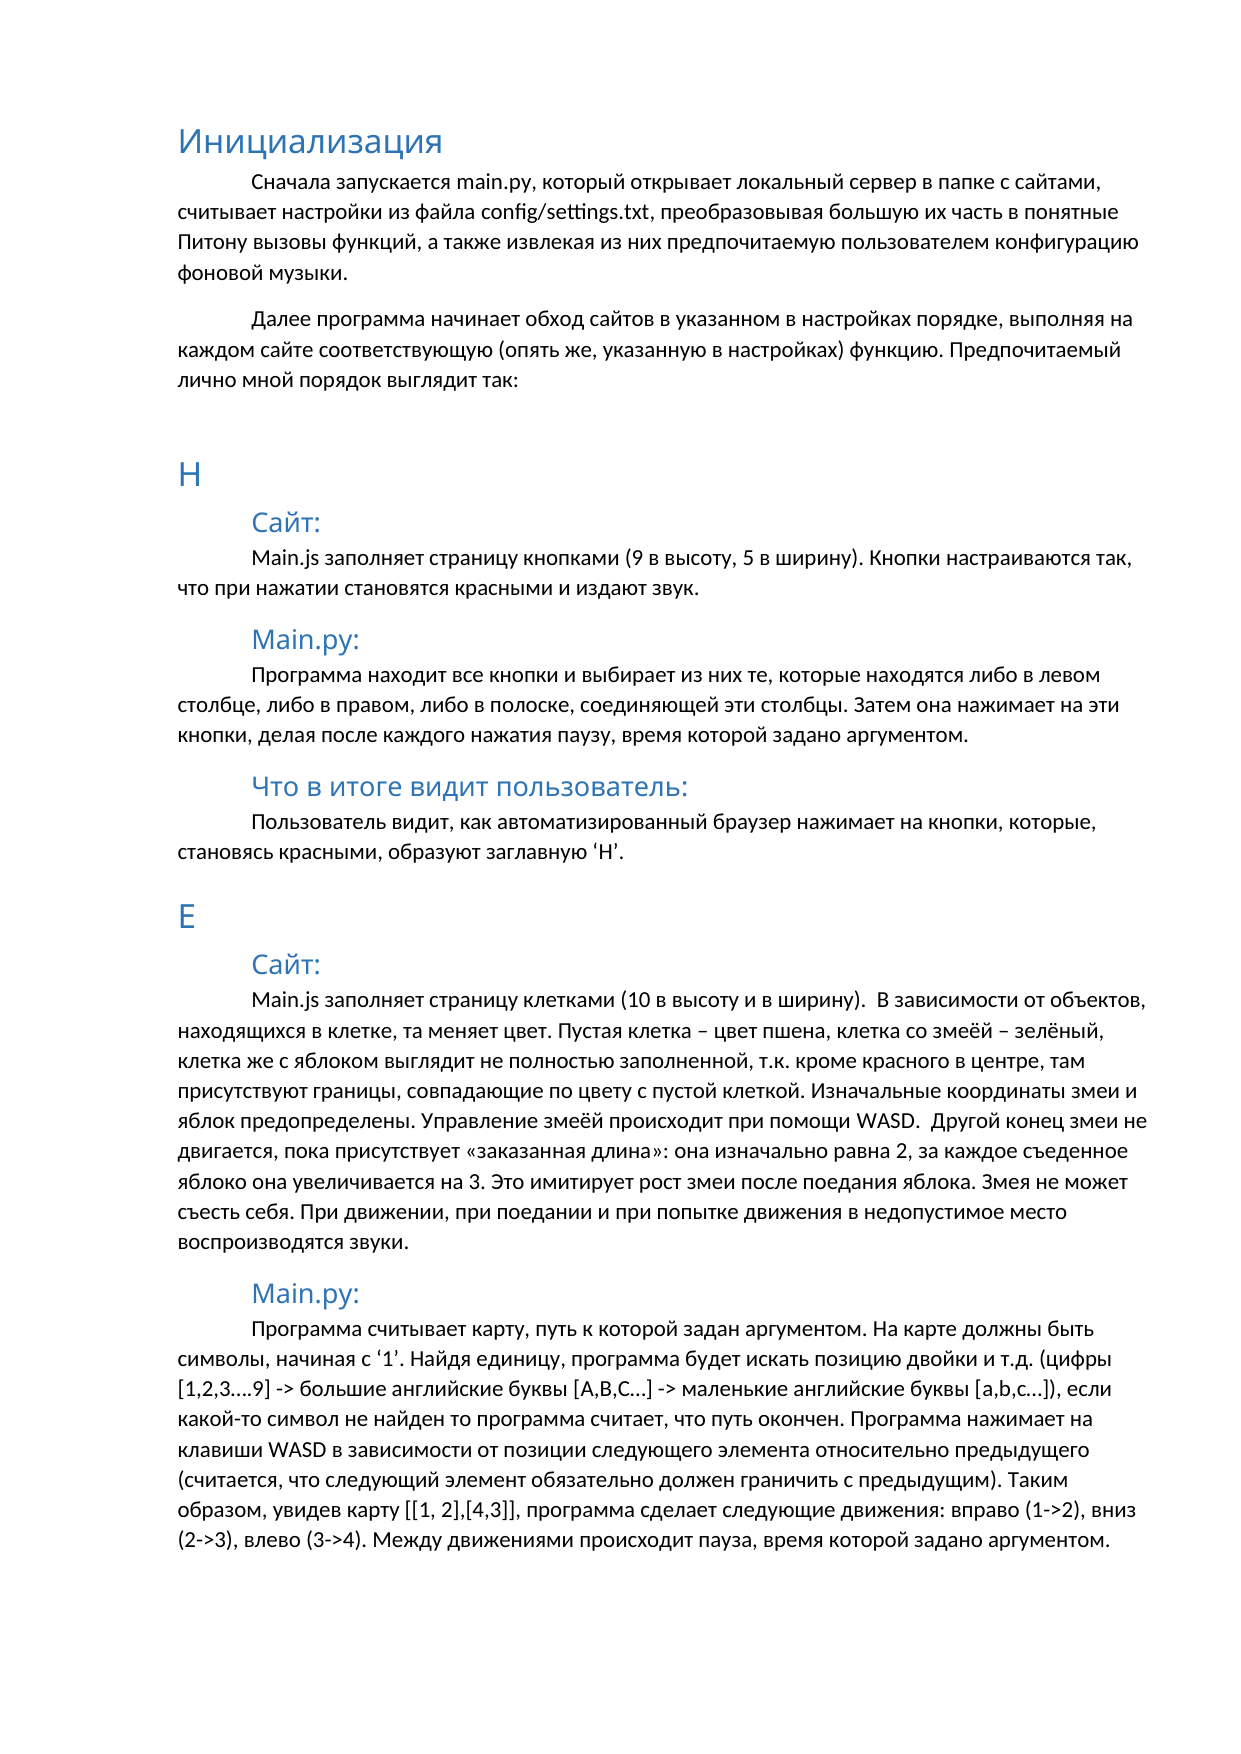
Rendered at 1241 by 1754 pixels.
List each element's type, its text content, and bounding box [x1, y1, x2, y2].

text Сначала запускается main.py, который открывает локальный сервер в папке с сайтами, считывает настройки из файла config/settings.txt, преобразовывая большую их часть в понятные Питону вызовы функций, а также извлекая из них предпочитаемую пользователем конфигурацию фоновой музыки. [177, 167, 1152, 286]
subtitle Main.py: [177, 1274, 1152, 1311]
text Программа считывает карту, путь к которой задан аргументом. На карте должны быть символы, начиная с ‘1’. Найдя единицу, программа будет искать позицию двойки и т.д. (цифры [1,2,3….9] -> большие английские буквы [A,B,C…] -> маленькие английские буквы [a,b,c…]), если какой-то символ не найден то программа считает, что путь окончен. Программа нажимает на клавиши WASD в зависимости от позиции следующего элемента относительно предыдущего (считается, что следующий элемент обязательно должен граничить с предыдущим). Таким образом, увидев карту [[1, 2],[4,3]], программа сделает следующие движения: вправо (1->2), вниз (2->3), влево (3->4). Между движениями происходит пауза, время которой задано аргументом. [177, 1314, 1152, 1553]
subtitle Инициализация [177, 118, 1152, 163]
subtitle Что в итоге видит пользователь: [177, 767, 1152, 804]
subtitle Сайт: [177, 503, 1152, 540]
text Main.js заполняет страницу кнопками (9 в высоту, 5 в ширину). Кнопки настраиваются так, что при нажатии становятся красными и издают звук. [177, 543, 1152, 602]
text Программа находит все кнопки и выбирает из них те, которые находятся либо в левом столбце, либо в правом, либо в полоске, соединяющей эти столбцы. Затем она нажимает на эти кнопки, делая после каждого нажатия паузу, время которой задано аргументом. [177, 660, 1152, 749]
subtitle Main.py: [177, 620, 1152, 657]
text Main.js заполняет страницу клетками (10 в высоту и в ширину). В зависимости от объектов, находящихся в клетке, та меняет цвет. Пустая клетка – цвет пшена, клетка со змеёй – зелёный, клетка же с яблоком выглядит не полностью заполненной, т.к. кроме красного в центре, там присутствуют границы, совпадающие по цвету с пустой клеткой. Изначальные координаты змеи и яблок предопределены. Управление змеёй происходит при помощи WASD. Другой конец змеи не двигается, пока присутствует «заказанная длина»: она изначально равна 2, за каждое съеденное яблоко она увеличивается на 3. Это имитирует рост змеи после поедания яблока. Змея не может съесть себя. При движении, при поедании и при попытке движения в недопустимое место воспроизводятся звуки. [177, 986, 1152, 1255]
subtitle E [177, 893, 1152, 938]
subtitle H [177, 450, 1152, 496]
subtitle Сайт: [177, 946, 1152, 983]
text Пользователь видит, как автоматизированный браузер нажимает на кнопки, которые, становясь красными, образуют заглавную ‘H’. [177, 807, 1152, 866]
text Далее программа начинает обход сайтов в указанном в настройках порядке, выполняя на каждом сайте соответствующую (опять же, указанную в настройках) функцию. Предпочитаемый лично мной порядок выглядит так: [177, 304, 1152, 423]
